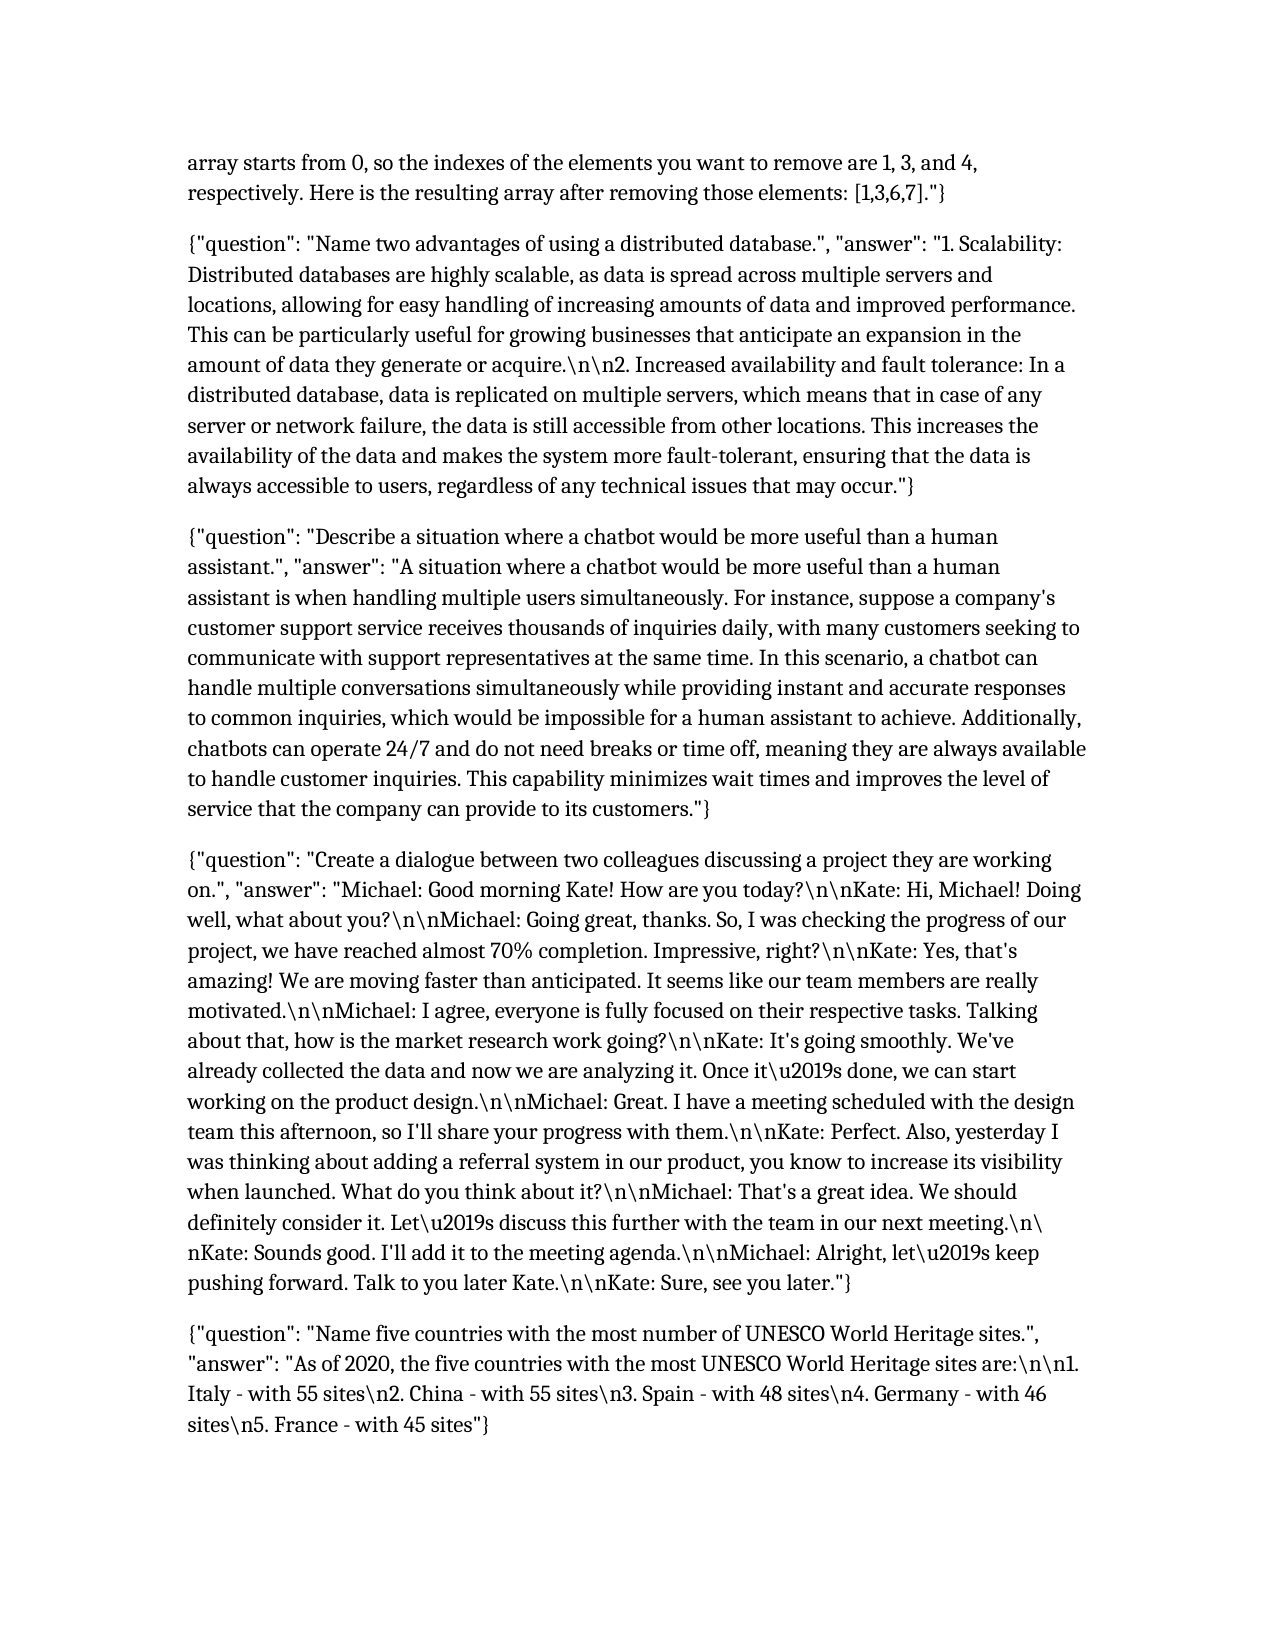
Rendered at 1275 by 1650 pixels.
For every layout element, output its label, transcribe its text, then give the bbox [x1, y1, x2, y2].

text {"question": "Name five countries with the most number of UNESCO World Heritage sites.", "answer": "As of 2020, the five countries with the most UNESCO World Heritage sites are:\n\n1. Italy - with 55 sites\n2. China - with 55 sites\n3. Spain - with 48 sites\n4. Germany - with 46 sites\n5. France - with 45 sites"} [187, 1321, 1087, 1438]
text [187, 150, 1087, 207]
text {"question": "Name two advantages of using a distributed database.", "answer": "1. Scalability: Distributed databases are highly scalable, as data is spread across multiple servers and locations, allowing for easy handling of increasing amounts of data and improved performance. This can be particularly useful for growing businesses that anticipate an expansion in the amount of data they generate or acquire.\n\n2. Increased availability and fault tolerance: In a distributed database, data is replicated on multiple servers, which means that in case of any server or network failure, the data is still accessible from other locations. This increases the availability of the data and makes the system more fault-tolerant, ensuring that the data is always accessible to users, regardless of any technical issues that may occur."} [187, 231, 1087, 499]
text {"question": "Describe a situation where a chatbot would be more useful than a human assistant.", "answer": "A situation where a chatbot would be more useful than a human assistant is when handling multiple users simultaneously. For instance, suppose a company's customer support service receives thousands of inquiries daily, with many customers seeking to communicate with support representatives at the same time. In this scenario, a chatbot can handle multiple conversations simultaneously while providing instant and accurate responses to common inquiries, which would be impossible for a human assistant to achieve. Additionally, chatbots can operate 24/7 and do not need breaks or time off, meaning they are always available to handle customer inquiries. This capability minimizes wait times and improves the level of service that the company can provide to its customers."} [187, 524, 1087, 822]
text {"question": "Create a dialogue between two colleagues discussing a project they are working on.", "answer": "Michael: Good morning Kate! How are you today?\n\nKate: Hi, Michael! Doing well, what about you?\n\nMichael: Going great, thanks. So, I was checking the progress of our project, we have reached almost 70% completion. Impressive, right?\n\nKate: Yes, that's amazing! We are moving faster than anticipated. It seems like our team members are really motivated.\n\nMichael: I agree, everyone is fully focused on their respective tasks. Talking about that, how is the market research work going?\n\nKate: It's going smoothly. We've already collected the data and now we are analyzing it. Once it\u2019s done, we can start working on the product design.\n\nMichael: Great. I have a meeting scheduled with the design team this afternoon, so I'll share your progress with them.\n\nKate: Perfect. Also, yesterday I was thinking about adding a referral system in our product, you know to increase its visibility when launched. What do you think about it?\n\nMichael: That's a great idea. We should definitely consider it. Let\u2019s discuss this further with the team in our next meeting.\n\nKate: Sounds good. I'll add it to the meeting agenda.\n\nMichael: Alright, let\u2019s keep pushing forward. Talk to you later Kate.\n\nKate: Sure, see you later."} [187, 847, 1087, 1296]
